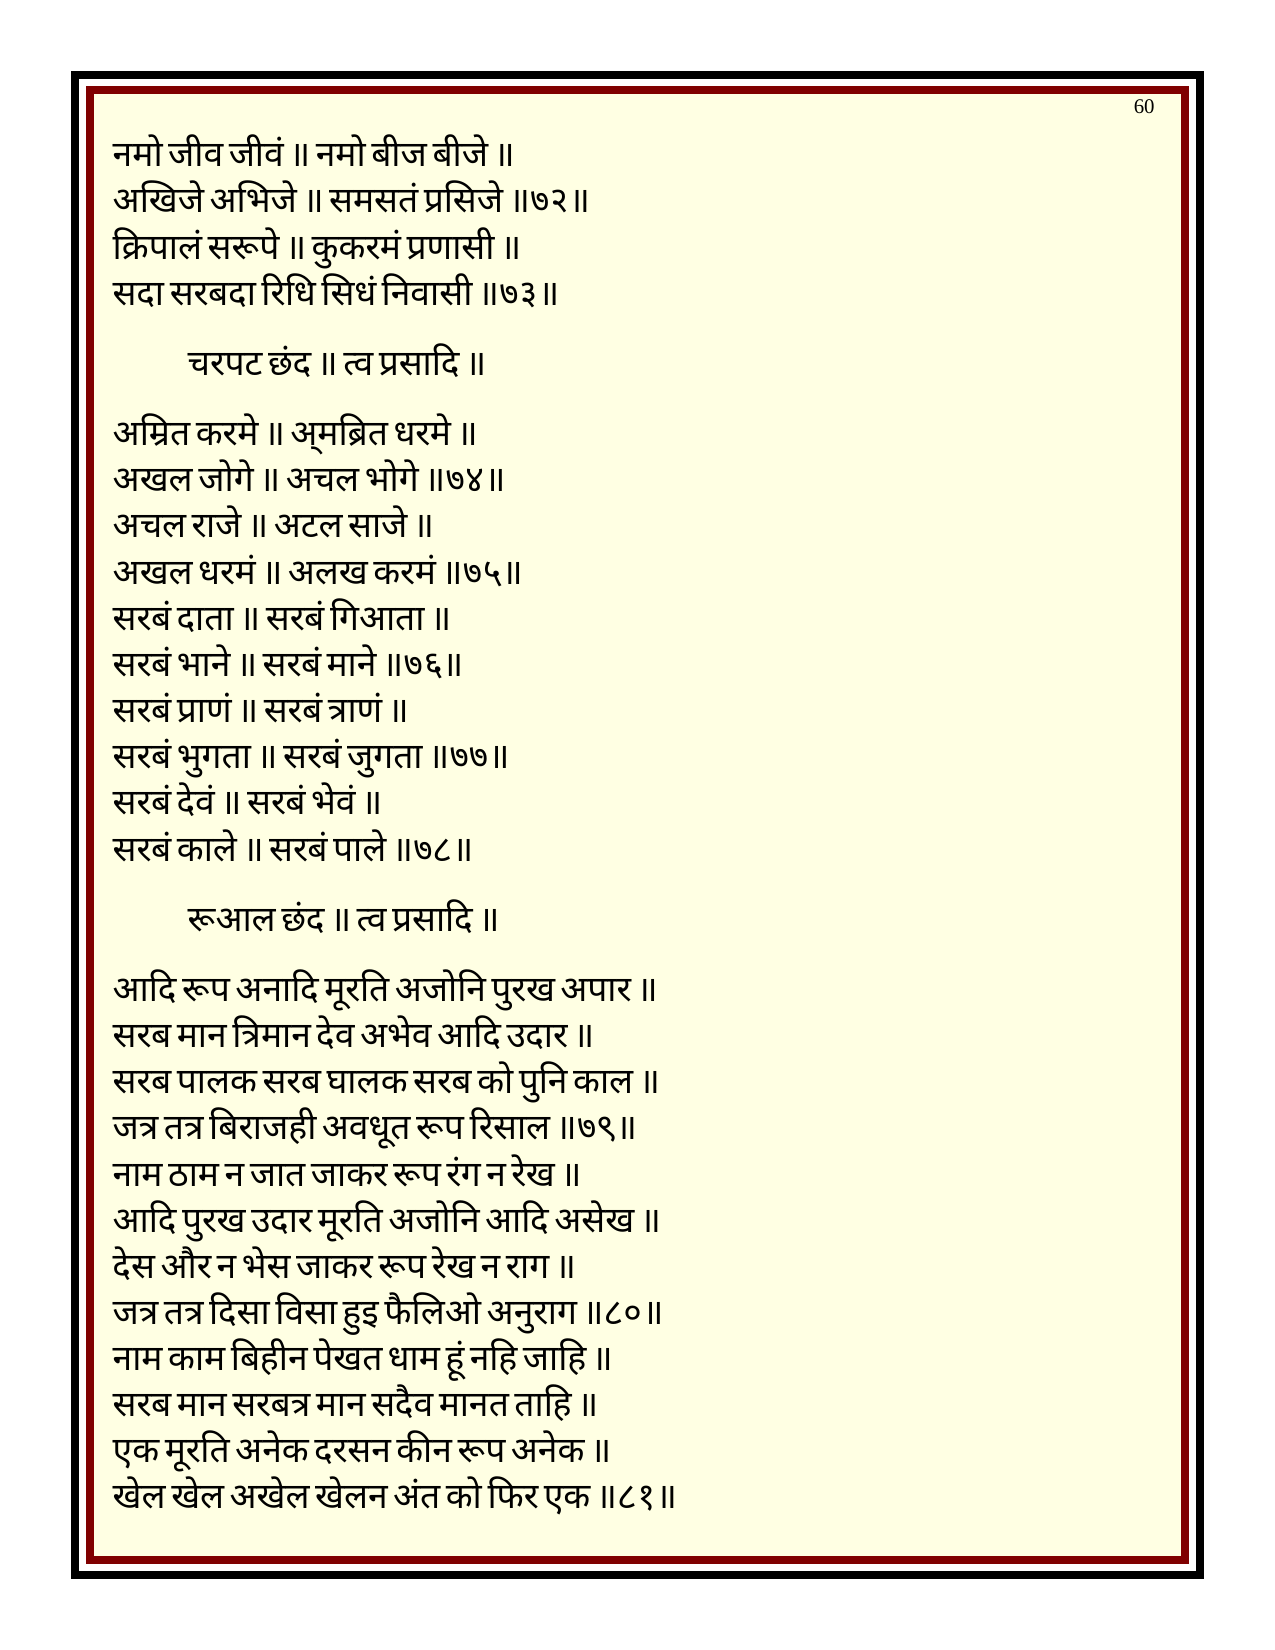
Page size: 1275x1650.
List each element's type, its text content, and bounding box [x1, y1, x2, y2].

text सरबं भाने ॥ सरबं माने ॥७६॥ [112, 644, 1162, 691]
text सरबं प्राणं ॥ सरबं त्राणं ॥ [112, 691, 1162, 737]
text अम्रित करमे ॥ अ्मब्रित धरमे ॥ [112, 414, 1162, 460]
text नमो जीव जीवं ॥ नमो बीज बीजे ॥ [112, 135, 1162, 181]
text क्रिपालं सरूपे ॥ कुकरमं प्रणासी ॥ [112, 227, 1162, 273]
text अखल धरमं ॥ अलख करमं ॥७५॥ [112, 552, 1162, 598]
text सदा सरबदा रिधि सिधं निवासी ॥७३॥ [112, 273, 1162, 319]
text सरबं भुगता ॥ सरबं जुगता ॥७७॥ [112, 737, 1162, 783]
text नाम काम बिहीन पेखत धाम हूं नहि जाहि ॥ [112, 1339, 1162, 1385]
text आदि रूप अनादि मूरति अजोनि पुरख अपार ॥ [112, 969, 1162, 1016]
text जत्र तत्र दिसा विसा हुइ फैलिओ अनुराग ॥८०॥ [112, 1293, 1162, 1339]
text एक मूरति अनेक दरसन कीन रूप अनेक ॥ [112, 1431, 1162, 1477]
text सरबं देवं ॥ सरबं भेवं ॥ [112, 783, 1162, 829]
text नाम ठाम न जात जाकर रूप रंग न रेख ॥ [112, 1154, 1162, 1200]
text देस और न भेस जाकर रूप रेख न राग ॥ [112, 1246, 1162, 1293]
text अखिजे अभिजे ॥ समसतं प्रसिजे ॥७२॥ [112, 181, 1162, 227]
text सरब पालक सरब घालक सरब को पुनि काल ॥ [112, 1062, 1162, 1108]
text चरपट छंद ॥ त्व प्रसादि ॥ [112, 344, 1162, 390]
text सरब मान सरबत्र मान सदैव मानत ताहि ॥ [112, 1385, 1162, 1431]
text जत्र तत्र बिराजही अवधूत रूप रिसाल ॥७९॥ [112, 1108, 1162, 1154]
text रूआल छंद ॥ त्व प्रसादि ॥ [112, 899, 1162, 946]
text सरबं काले ॥ सरबं पाले ॥७८॥ [112, 829, 1162, 875]
text आदि पुरख उदार मूरति अजोनि आदि असेख ॥ [112, 1200, 1162, 1246]
text सरब मान त्रिमान देव अभेव आदि उदार ॥ [112, 1016, 1162, 1062]
text अचल राजे ॥ अटल साजे ॥ [112, 506, 1162, 552]
text खेल खेल अखेल खेलन अंत को फिर एक ॥८१॥ [112, 1477, 1162, 1523]
text सरबं दाता ॥ सरबं गिआता ॥ [112, 598, 1162, 644]
text अखल जोगे ॥ अचल भोगे ॥७४॥ [112, 460, 1162, 506]
